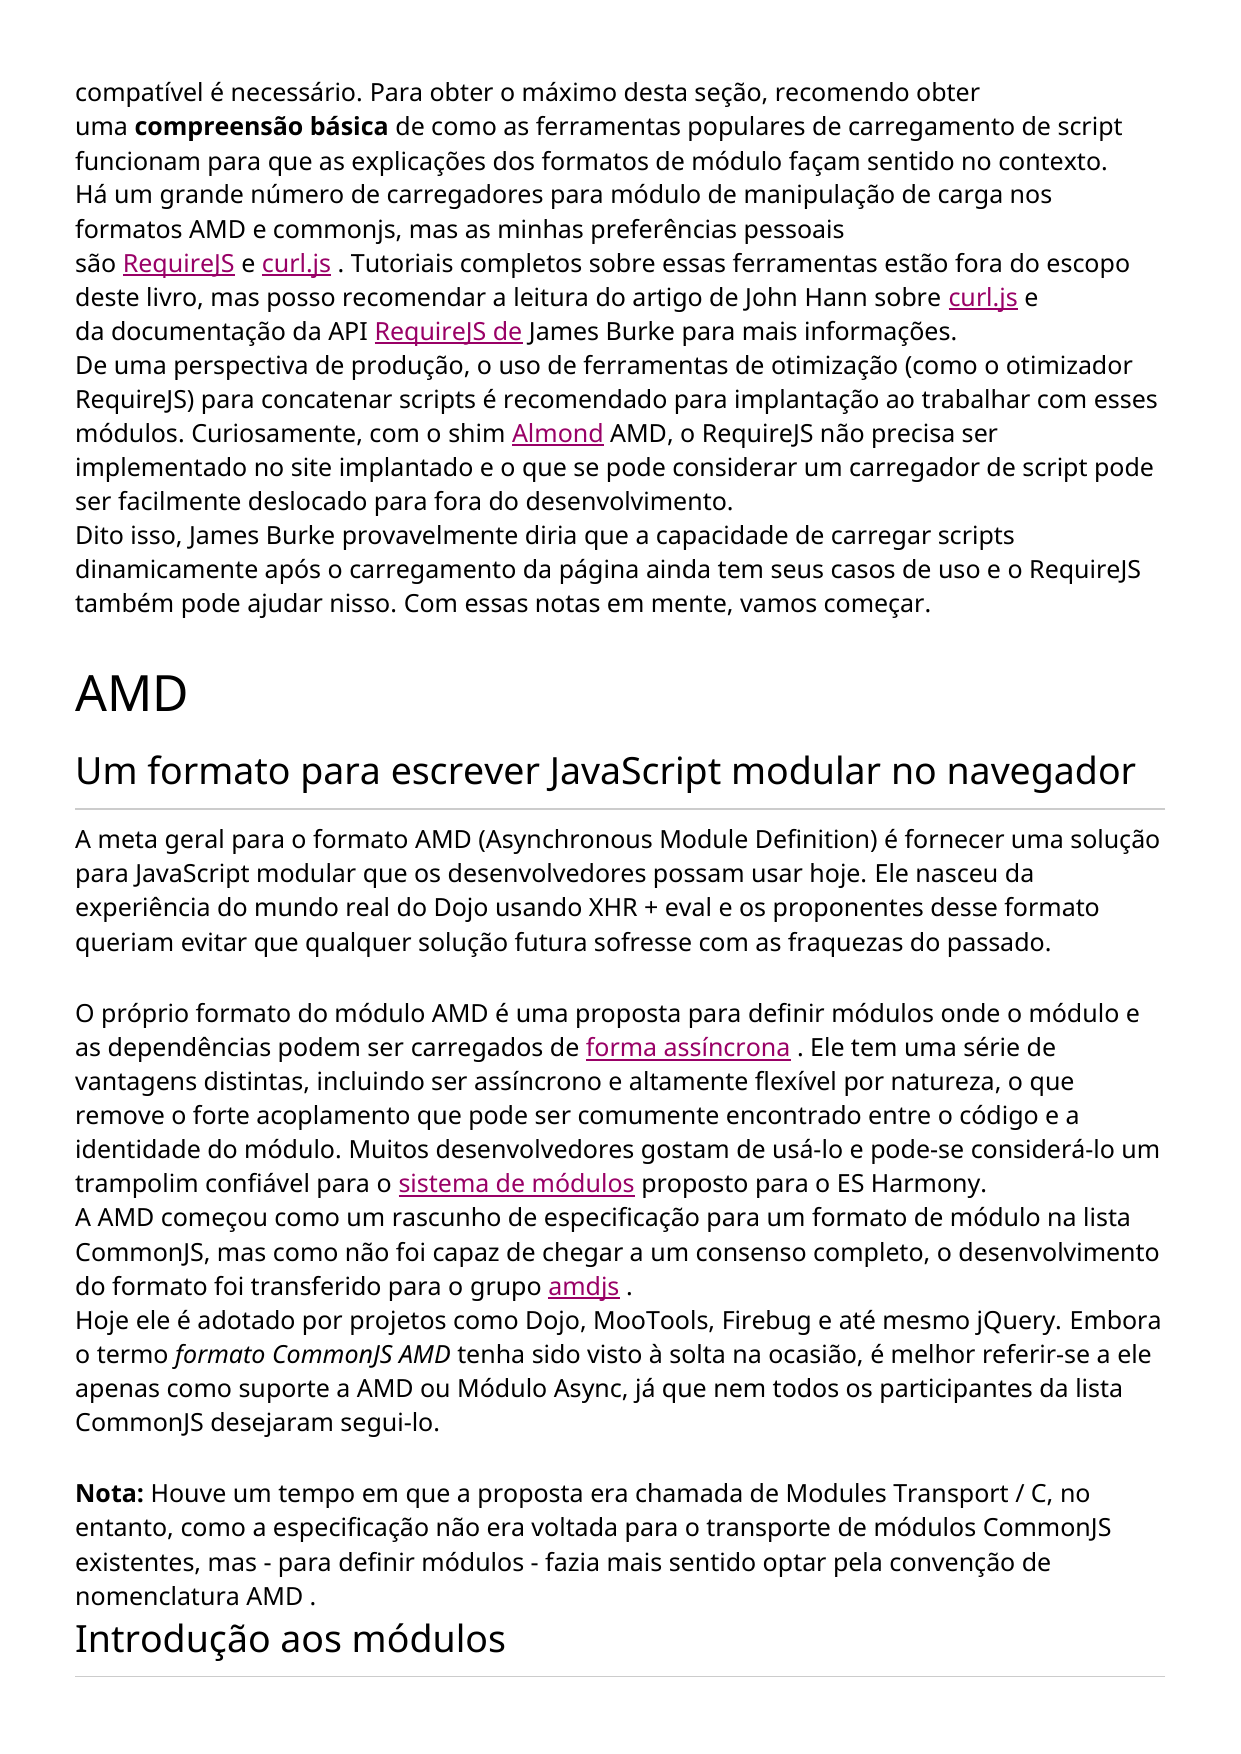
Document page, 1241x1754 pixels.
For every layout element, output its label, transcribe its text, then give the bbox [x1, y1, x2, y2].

text Hoje ele é adotado por projetos como Dojo, MooTools, Firebug e até mesmo jQuery. Embora o termo formato CommonJS AMD tenha sido visto à solta na ocasião, é melhor referir-se a ele apenas como suporte a AMD ou Módulo Async, já que nem todos os participantes da lista CommonJS desejaram segui-lo. [75, 1302, 1165, 1438]
text Nota: Houve um tempo em que a proposta era chamada de Modules Transport / C, no entanto, como a especificação não era voltada para o transporte de módulos CommonJS existentes, mas - para definir módulos - fazia mais sentido optar pela convenção de nomenclatura AMD . [75, 1476, 1165, 1612]
text De uma perspectiva de produção, o uso de ferramentas de otimização (como o otimizador RequireJS) para concatenar scripts é recomendado para implantação ao trabalhar com esses módulos. Curiosamente, com o shim Almond AMD, o RequireJS não precisa ser implementado no site implantado e o que se pode considerar um carregador de script pode ser facilmente deslocado para fora do desenvolvimento. [75, 347, 1165, 518]
text Há um grande número de carregadores para módulo de manipulação de carga nos formatos AMD e commonjs, mas as minhas preferências pessoais são RequireJS e curl.js . Tutoriais completos sobre essas ferramentas estão fora do escopo deste livro, mas posso recomendar a leitura do artigo de John Hann sobre curl.js e da documentação da API RequireJS de James Burke para mais informações. [75, 177, 1165, 347]
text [75, 75, 1165, 177]
text A AMD começou como um rascunho de especificação para um formato de módulo na lista CommonJS, mas como não foi capaz de chegar a um consenso completo, o desenvolvimento do formato foi transferido para o grupo amdjs . [75, 1200, 1165, 1302]
text Introdução aos módulos [75, 1612, 1165, 1676]
text Um formato para escrever JavaScript modular no navegador [75, 744, 1165, 808]
text AMD [75, 657, 1165, 726]
text A meta geral para o formato AMD (Asynchronous Module Definition) é fornecer uma solução para JavaScript modular que os desenvolvedores possam usar hoje. Ele nasceu da experiência do mundo real do Dojo usando XHR + eval e os proponentes desse formato queriam evitar que qualquer solução futura sofresse com as fraquezas do passado. [75, 822, 1165, 958]
text O próprio formato do módulo AMD é uma proposta para definir módulos onde o módulo e as dependências podem ser carregados de forma assíncrona . Ele tem uma série de vantagens distintas, incluindo ser assíncrono e altamente flexível por natureza, o que remove o forte acoplamento que pode ser comumente encontrado entre o código e a identidade do módulo. Muitos desenvolvedores gostam de usá-lo e pode-se considerá-lo um trampolim confiável para o sistema de módulos proposto para o ES Harmony. [75, 996, 1165, 1200]
text Dito isso, James Burke provavelmente diria que a capacidade de carregar scripts dinamicamente após o carregamento da página ainda tem seus casos de uso e o RequireJS também pode ajudar nisso. Com essas notas em mente, vamos começar. [75, 518, 1165, 620]
